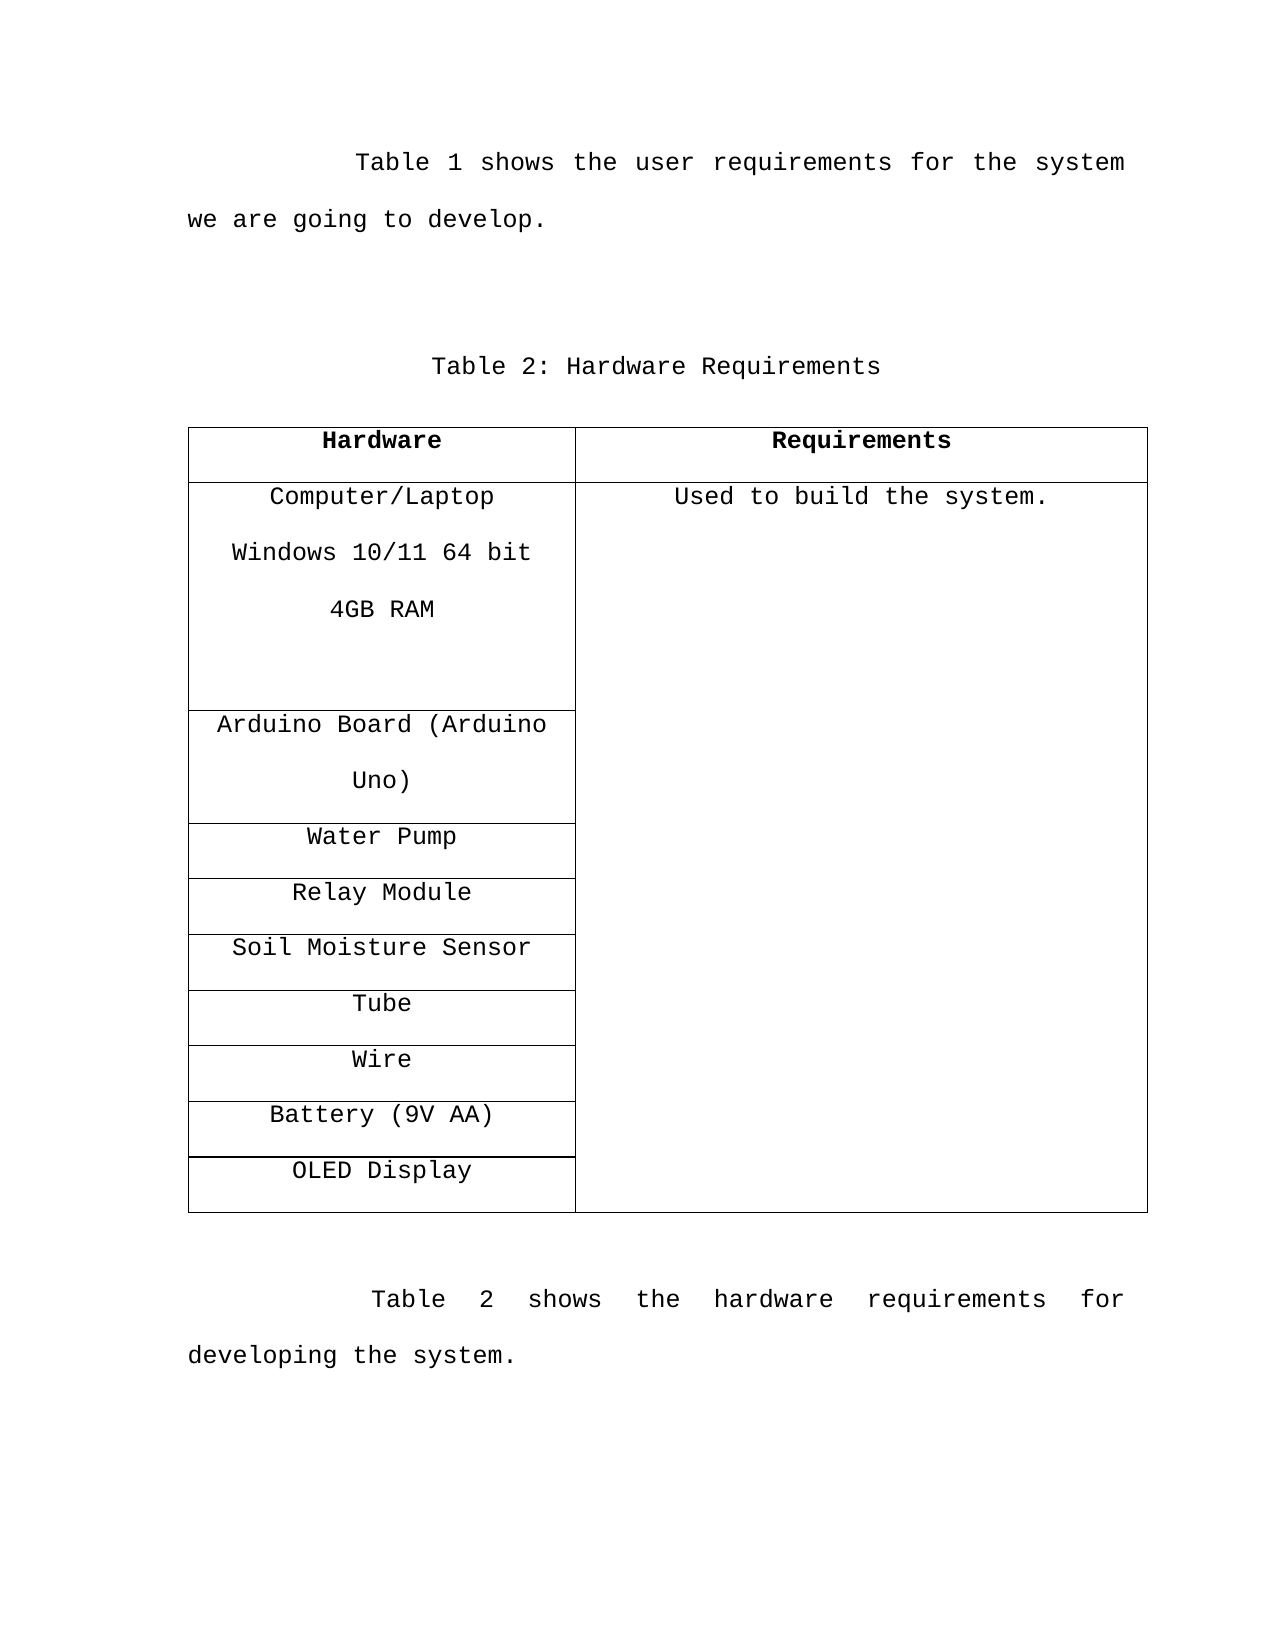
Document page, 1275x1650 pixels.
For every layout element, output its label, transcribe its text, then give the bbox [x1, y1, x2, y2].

table_cell Water Pump [189, 824, 575, 878]
table_cell Battery (9V AA) [189, 1102, 575, 1156]
table_header Requirements [576, 428, 1147, 482]
table_cell Used to build the system. [576, 483, 1147, 1212]
text Table 2 shows the hardware requirements for developing the system. [187, 1286, 1125, 1371]
table_cell Soil Moisture Sensor [189, 935, 575, 989]
table_cell Wire [189, 1046, 575, 1101]
text Table 1 shows the user requirements for the system we are going to develop. [187, 150, 1125, 235]
table_cell Arduino Board (Arduino Uno) [189, 711, 575, 823]
table_cell Tube [189, 991, 575, 1045]
table_cell Relay Module [189, 879, 575, 934]
table_cell OLED Display [189, 1158, 575, 1212]
table_cell Computer/Laptop Windows 10/11 64 bit 4GB RAM [189, 483, 575, 710]
table_header Hardware [189, 428, 575, 482]
text Table 2: Hardware Requirements [187, 353, 1125, 382]
